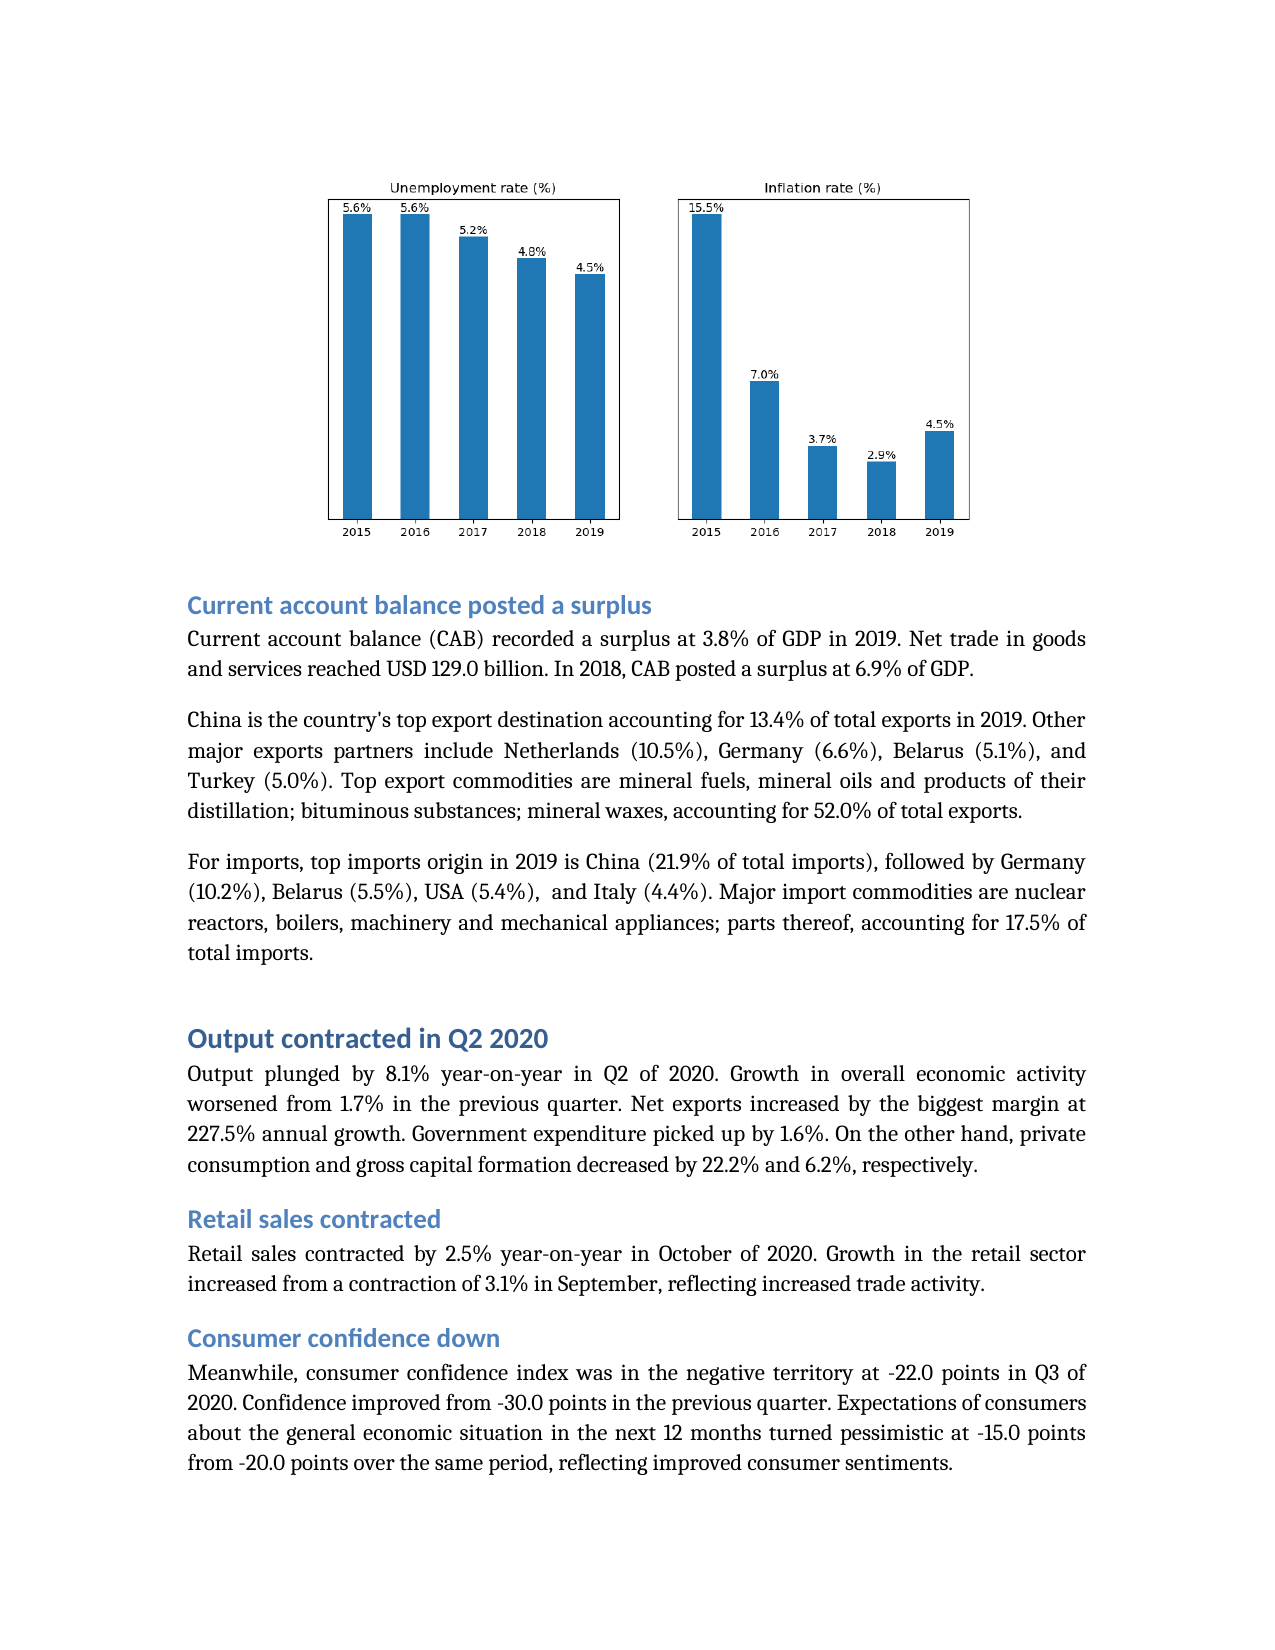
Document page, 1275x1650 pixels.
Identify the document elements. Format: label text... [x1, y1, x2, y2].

text China is the country's top export destination accounting for 13.4% of total exports in 2019. Other major exports partners include Netherlands (10.5%), Germany (6.6%), Belarus (5.1%), and Turkey (5.0%). Top export commodities are mineral fuels, mineral oils and products of their distillation; bituminous substances; mineral waxes, accounting for 52.0% of total exports. [187, 707, 1087, 824]
subtitle Consumer confidence down [187, 1322, 1087, 1354]
subtitle Current account balance posted a surplus [187, 588, 1087, 621]
text Output plunged by 8.1% year-on-year in Q2 of 2020. Growth in overall economic activity worsened from 1.7% in the previous quarter. Net exports increased by the biggest margin at 227.5% annual growth. Government expenditure picked up by 1.6%. On the other hand, private consumption and gross capital formation decreased by 22.2% and 6.2%, respectively. [187, 1061, 1087, 1178]
subtitle Output contracted in Q2 2020 [187, 1020, 1087, 1055]
text Current account balance (CAB) recorded a surplus at 3.8% of GDP in 2019. Net trade in goods and services reached USD 129.0 billion. In 2018, CAB posted a surplus at 6.9% of GDP. [187, 626, 1087, 683]
text Meanwhile, consumer confidence index was in the negative territory at -22.0 points in Q3 of 2020. Confidence improved from -30.0 points in the previous quarter. Expectations of consumers about the general economic situation in the next 12 months turned pessimistic at -15.0 points from -20.0 points over the same period, reflecting improved consumer sentiments. [187, 1359, 1087, 1476]
text Retail sales contracted by 2.5% year-on-year in October of 2020. Growth in the retail sector increased from a contraction of 3.1% in September, reflecting increased trade activity. [187, 1240, 1087, 1297]
text For imports, top imports origin in 2019 is China (21.9% of total imports), followed by Germany (10.2%), Belarus (5.5%), USA (5.4%), and Italy (4.4%). Major import commodities are nuclear reactors, boilers, machinery and mechanical appliances; parts thereof, accounting for 17.5% of total imports. [187, 849, 1087, 966]
picture [224, 150, 1051, 564]
subtitle Retail sales contracted [187, 1202, 1087, 1235]
